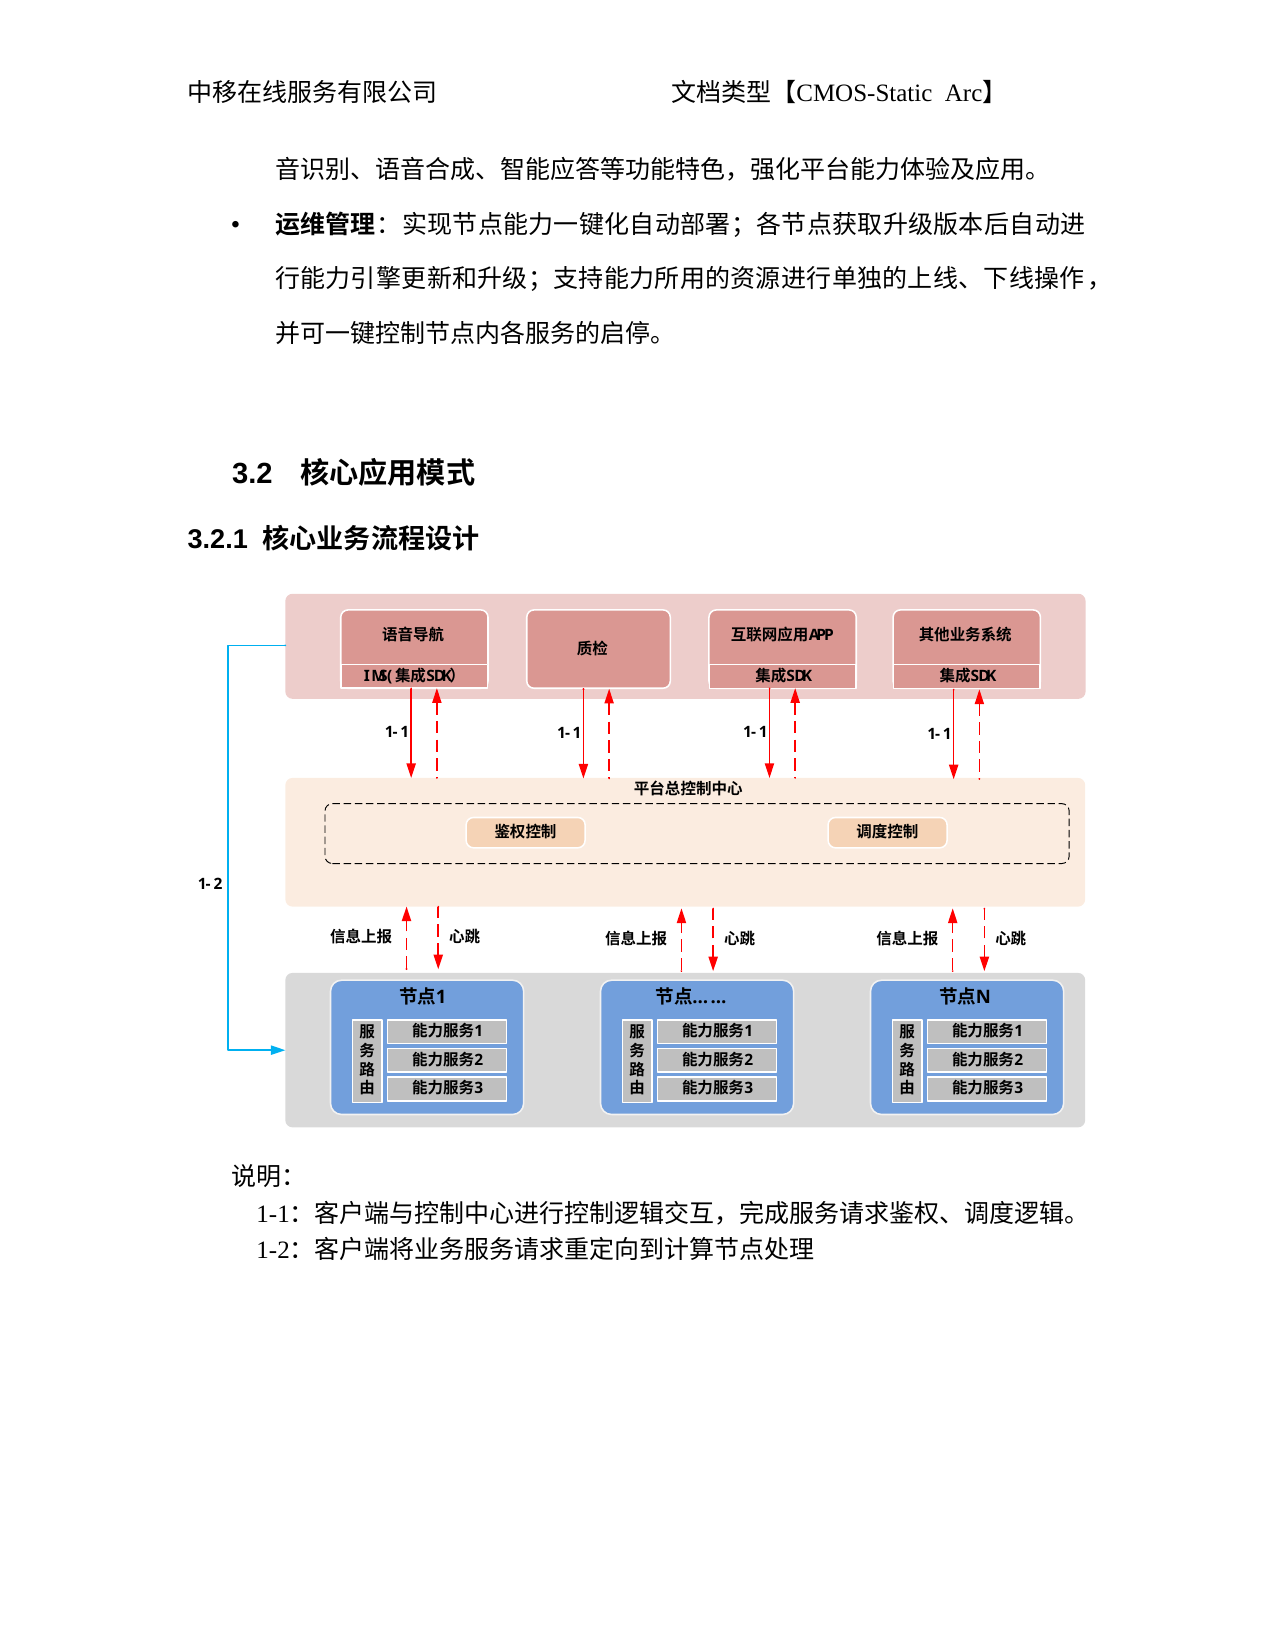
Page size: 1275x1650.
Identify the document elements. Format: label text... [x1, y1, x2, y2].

subtitle 核心应用模式 [232, 450, 1087, 492]
text 1-1：客户端与控制中心进行控制逻辑交互，完成服务请求鉴权、调度逻辑。 [187, 1193, 1087, 1229]
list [231, 150, 1087, 186]
subtitle 核心业务流程设计 [187, 517, 1087, 557]
text 说明： [187, 1157, 1087, 1193]
text 1-2：客户端将业务服务请求重定向到计算节点处理 [187, 1229, 1087, 1266]
list 运维管理：实现节点能力一键化自动部署；各节点获取升级版本后自动进行能力引擎更新和升级；支持能力所用的资源进行单独的上线、下线操作，并可一键控制节点内各服务的启停。 [231, 204, 1087, 349]
